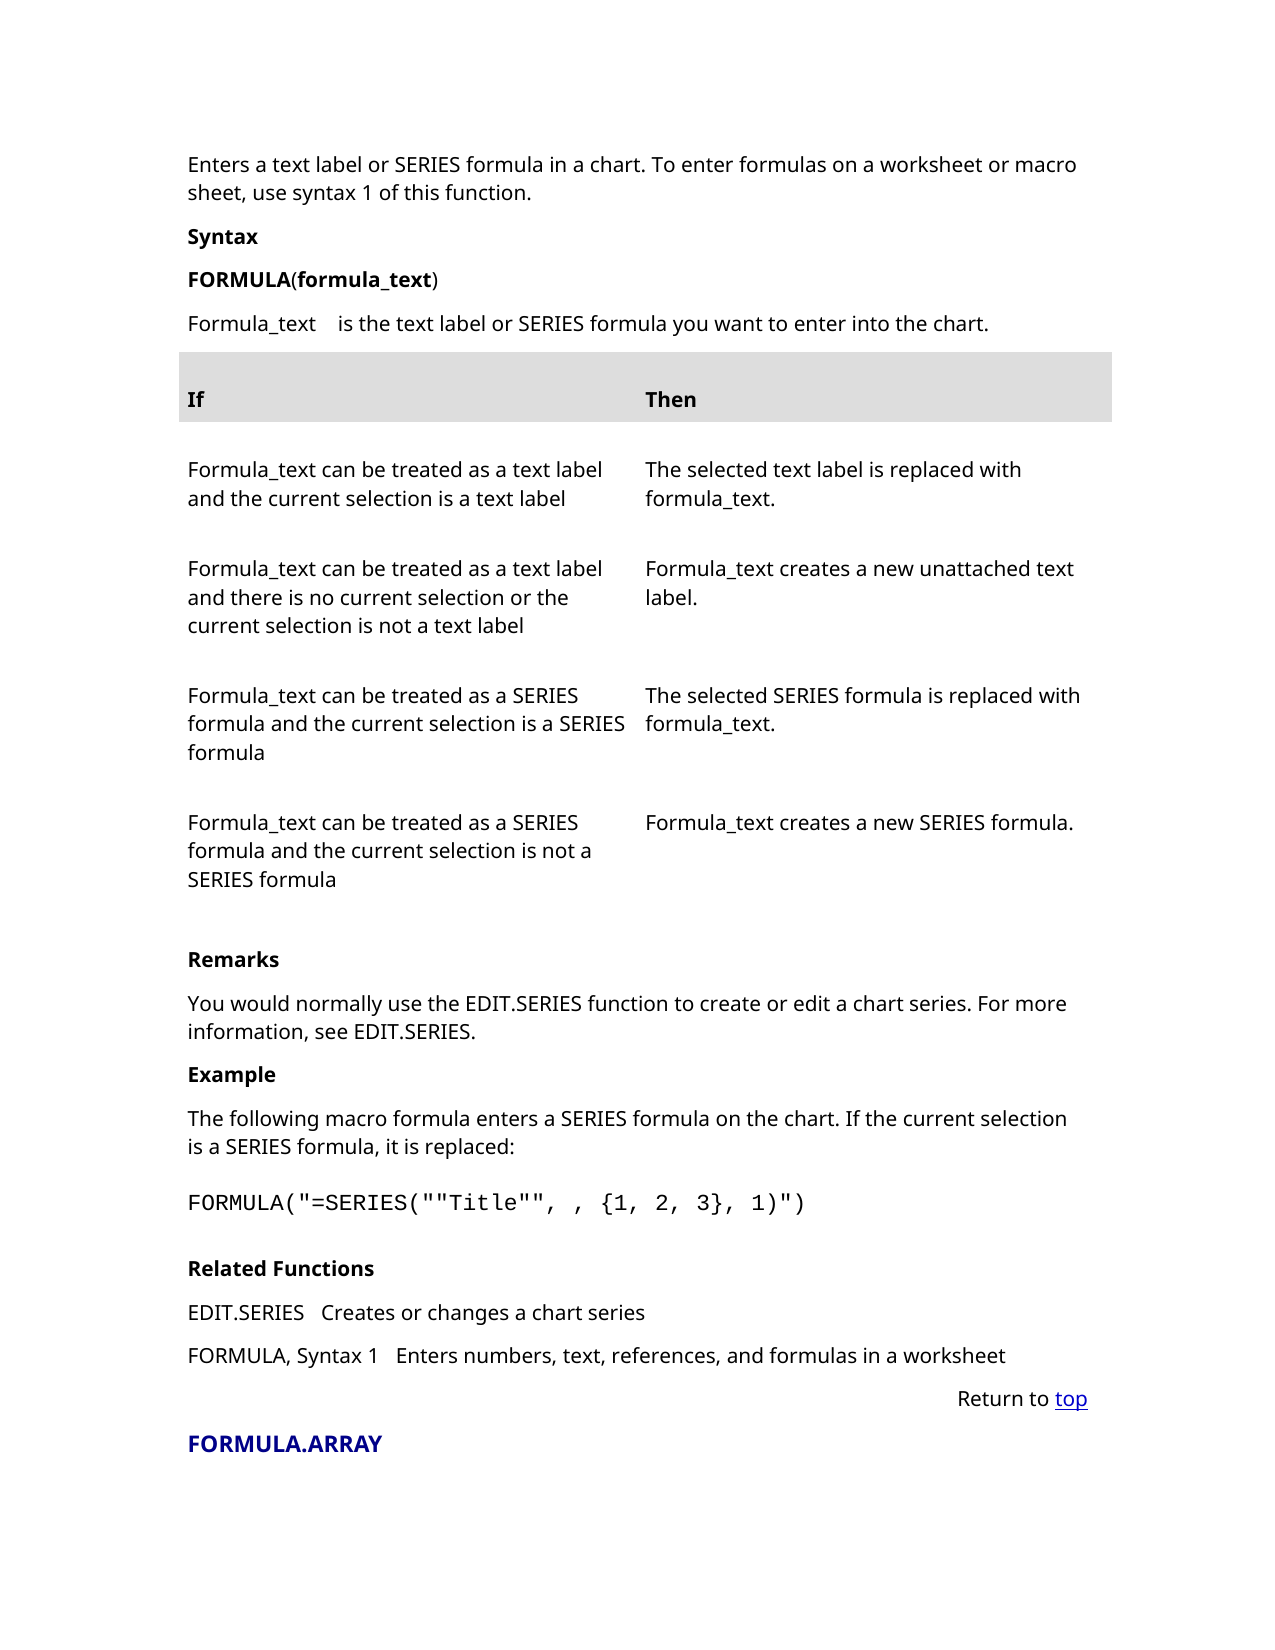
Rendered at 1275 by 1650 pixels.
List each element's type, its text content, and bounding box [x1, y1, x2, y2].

text FORMULA("=SERIES(""Title"", , {1, 2, 3}, 1)") [187, 1191, 1087, 1217]
text Enters a text label or SERIES formula in a chart. To enter formulas on a worksheet or macro sheet, use syntax 1 of this function. [187, 150, 1087, 207]
table_cell The selected text label is replaced with formula_text. [637, 422, 1112, 521]
table_cell Formula_text can be treated as a text label and there is no current selection or the current selection is not a text label [179, 521, 637, 648]
table_cell Formula_text creates a new unattached text label. [637, 521, 1112, 648]
subtitle FORMULA.ARRAY [187, 1428, 1087, 1459]
table_cell Formula_text can be treated as a text label and the current selection is a text label [179, 422, 637, 521]
text FORMULA, Syntax 1 Enters numbers, text, references, and formulas in a worksheet [187, 1341, 1087, 1369]
table_header If [179, 352, 637, 422]
text Return to top [187, 1384, 1087, 1413]
table_cell The selected SERIES formula is replaced with formula_text. [637, 648, 1112, 775]
text The following macro formula enters a SERIES formula on the chart. If the current selection is a SERIES formula, it is replaced: [187, 1104, 1087, 1161]
table_header Then [637, 352, 1112, 422]
table_cell Formula_text can be treated as a SERIES formula and the current selection is not a SERIES formula [179, 775, 637, 902]
table_cell Formula_text can be treated as a SERIES formula and the current selection is a SERIES formula [179, 648, 637, 775]
table_cell Formula_text creates a new SERIES formula. [637, 775, 1112, 902]
text EDIT.SERIES Creates or changes a chart series [187, 1298, 1087, 1326]
text You would normally use the EDIT.SERIES function to create or edit a chart series. For more information, see EDIT.SERIES. [187, 989, 1087, 1046]
text Formula_text is the text label or SERIES formula you want to enter into the chart. [187, 309, 1087, 337]
text Syntax [187, 222, 1087, 250]
text Example [187, 1061, 1087, 1089]
text Remarks [187, 945, 1087, 974]
text Related Functions [187, 1254, 1087, 1283]
text FORMULA(formula_text) [187, 265, 1087, 294]
